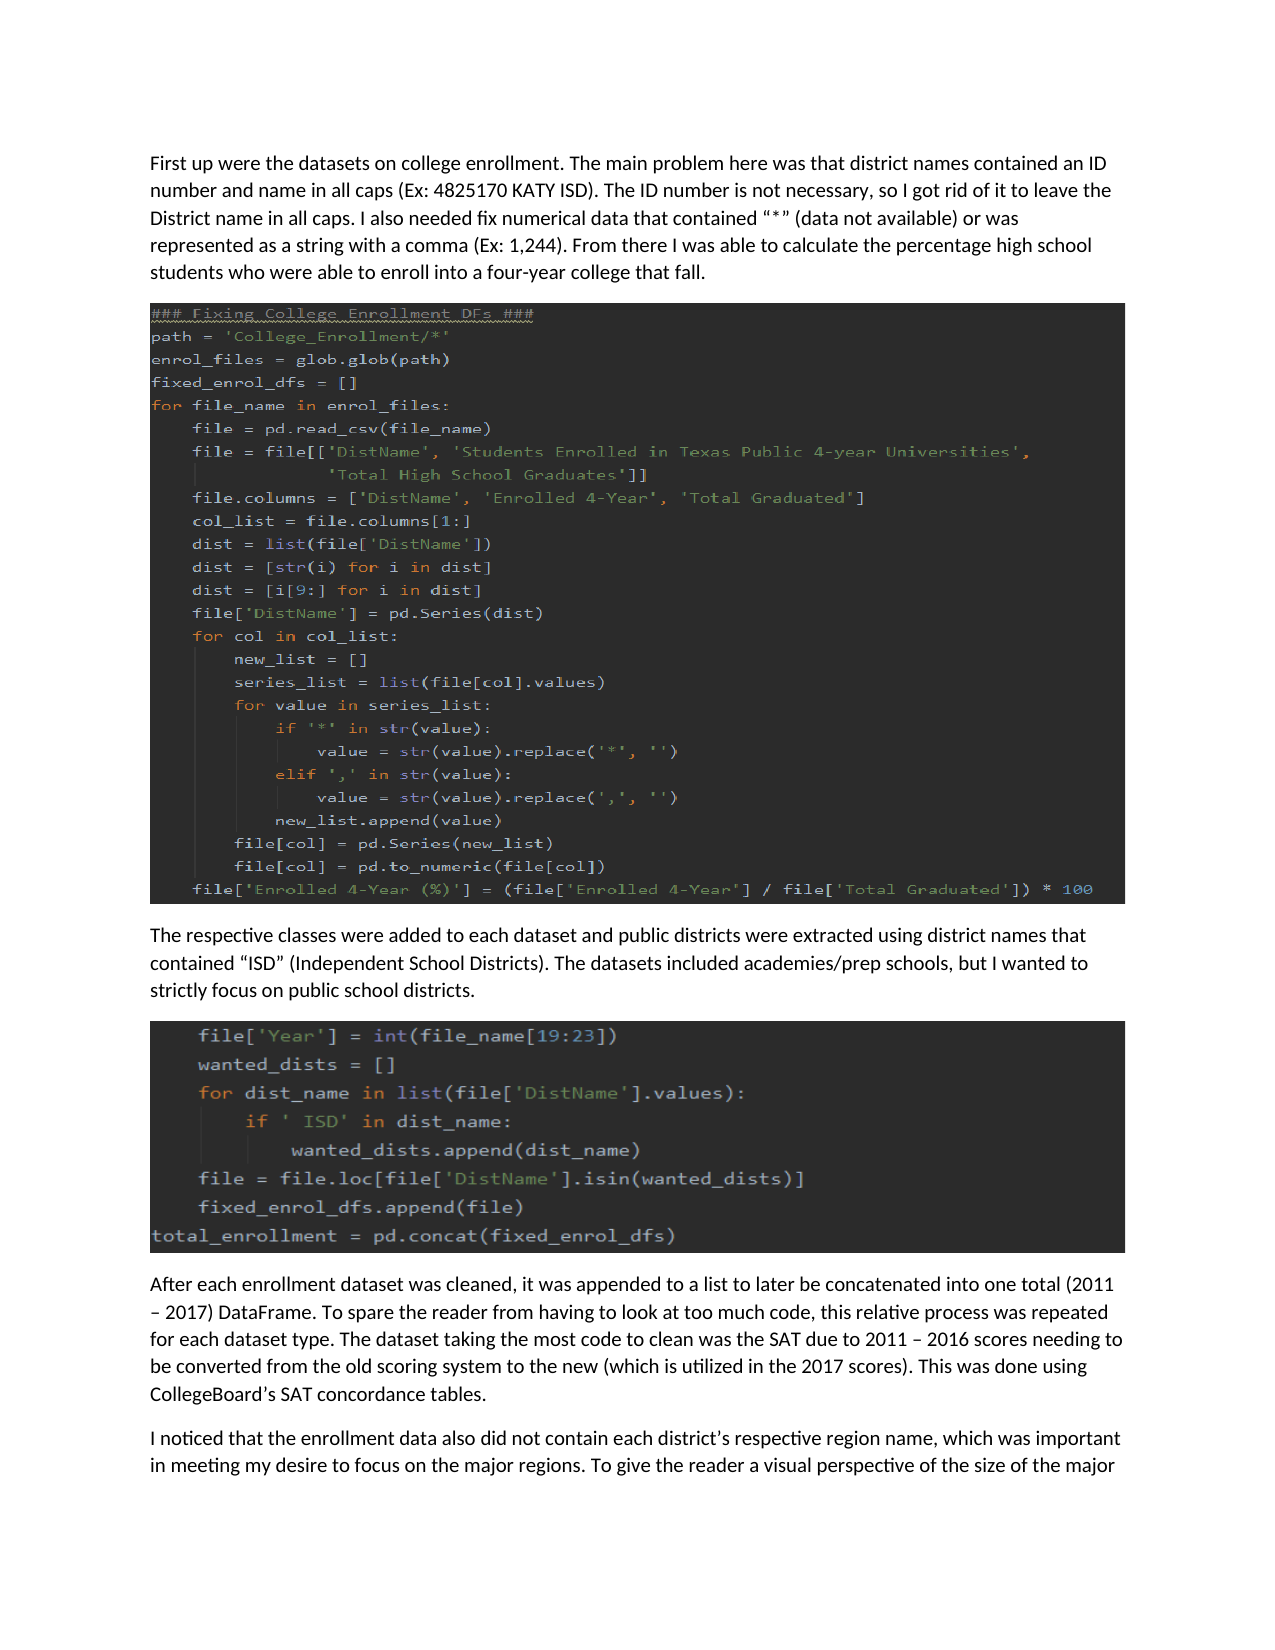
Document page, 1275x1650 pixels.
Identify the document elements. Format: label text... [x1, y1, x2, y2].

text The respective classes were added to each dataset and public districts were extracted using district names that contained “ISD” (Independent School Districts). The datasets included academies/prep schools, but I wanted to strictly focus on public school districts. [150, 922, 1125, 1003]
picture [150, 303, 1125, 904]
text After each enrollment dataset was cleaned, it was appended to a list to later be concatenated into one total (2011 – 2017) DataFrame. To spare the reader from having to look at too much code, this relative process was repeated for each dataset type. The dataset taking the most code to clean was the SAT due to 2011 – 2016 scores needing to be converted from the old scoring system to the new (which is utilized in the 2017 scores). This was done using CollegeBoard’s SAT concordance tables. [150, 1271, 1125, 1406]
picture [150, 1021, 1125, 1253]
text First up were the datasets on college enrollment. The main problem here was that district names contained an ID number and name in all caps (Ex: 4825170 KATY ISD). The ID number is not necessary, so I got rid of it to leave the District name in all caps. I also needed fix numerical data that contained “*” (data not available) or was represented as a string with a comma (Ex: 1,244). From there I was able to calculate the percentage high school students who were able to enroll into a four-year college that fall. [150, 150, 1125, 285]
